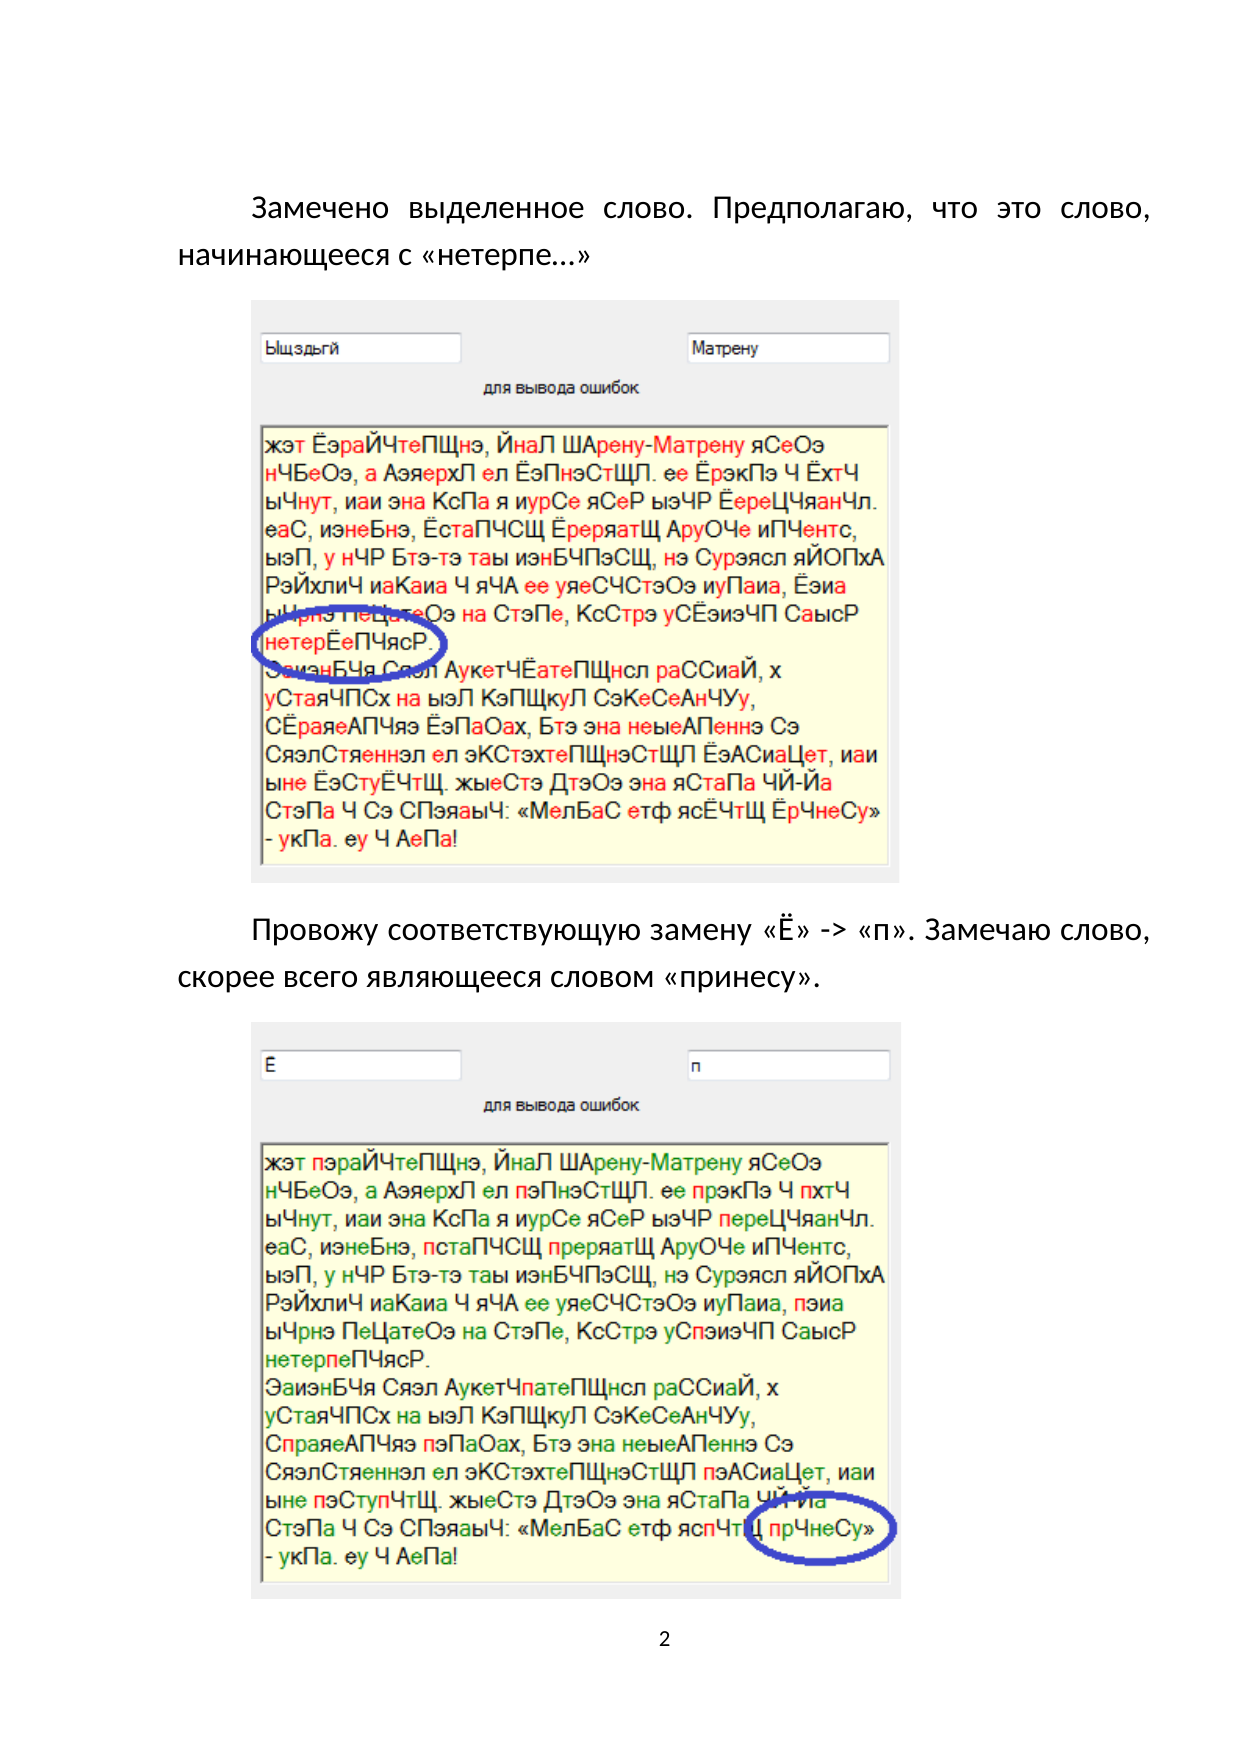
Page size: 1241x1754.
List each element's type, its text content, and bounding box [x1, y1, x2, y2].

text Провожу соответствующую замену «Ё» -> «п». Замечаю слово, скорее всего являющееся словом «принесу». [177, 908, 1152, 995]
picture [251, 1022, 902, 1599]
text Замечено выделенное слово. Предполагаю, что это слово, начинающееся с «нетерпе…» [177, 186, 1152, 273]
picture [251, 300, 900, 883]
